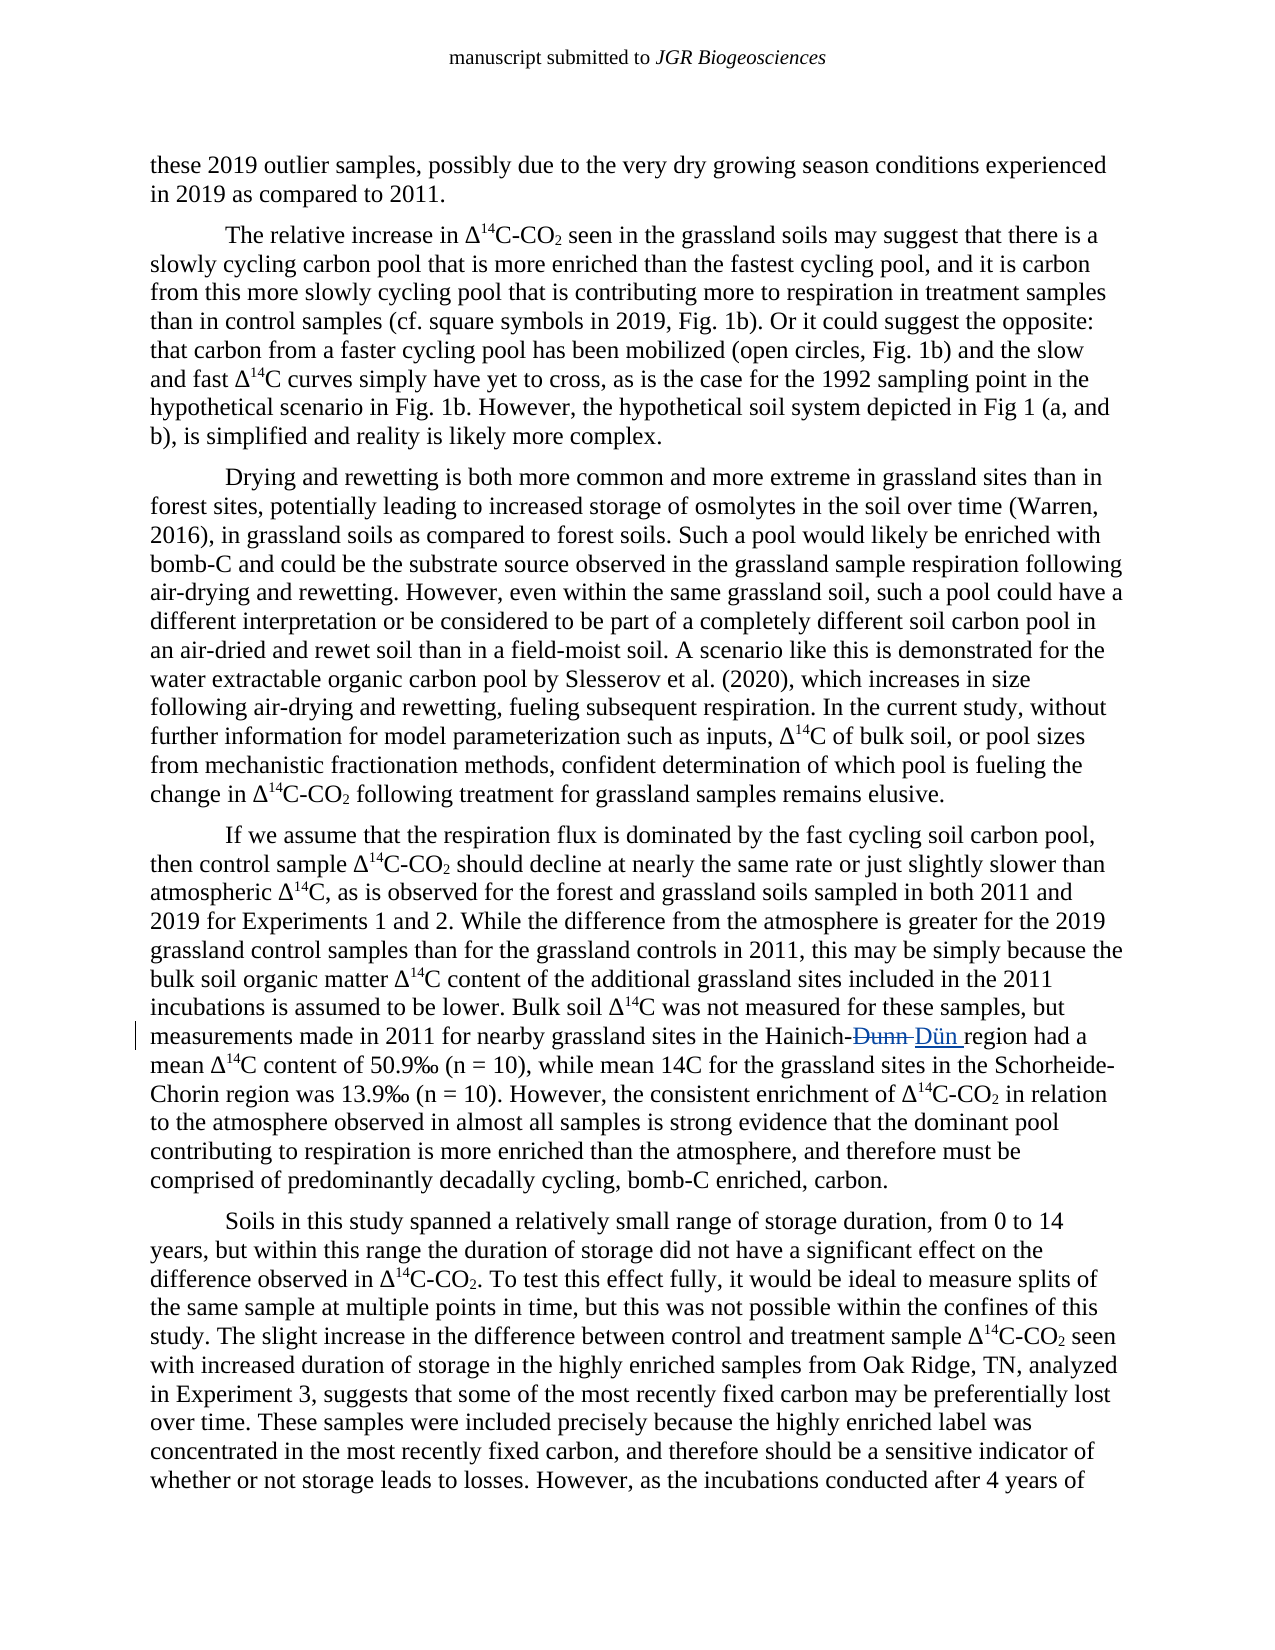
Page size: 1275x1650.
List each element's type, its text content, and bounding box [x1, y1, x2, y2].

text Drying and rewetting is both more common and more extreme in grassland sites than in forest sites, potentially leading to increased storage of osmolytes in the soil over time (Warren, 2016), in grassland soils as compared to forest soils. Such a pool would likely be enriched with bomb-C and could be the substrate source observed in the grassland sample respiration following air-drying and rewetting. However, even within the same grassland soil, such a pool could have a different interpretation or be considered to be part of a completely different soil carbon pool in an air-dried and rewet soil than in a field-moist soil. A scenario like this is demonstrated for the water extractable organic carbon pool by Slesserov et al. (2020), which increases in size following air-drying and rewetting, fueling subsequent respiration. In the current study, without further information for model parameterization such as inputs, ∆14C of bulk soil, or pool sizes from mechanistic fractionation methods, confident determination of which pool is fueling the change in ∆14C-CO2 following treatment for grassland samples remains elusive. [150, 462, 1125, 807]
text If we assume that the respiration flux is dominated by the fast cycling soil carbon pool, then control sample ∆14C-CO2 should decline at nearly the same rate or just slightly slower than atmospheric ∆14C, as is observed for the forest and grassland soils sampled in both 2011 and 2019 for Experiments 1 and 2. While the difference from the atmosphere is greater for the 2019 grassland control samples than for the grassland controls in 2011, this may be simply because the bulk soil organic matter ∆14C content of the additional grassland sites included in the 2011 incubations is assumed to be lower. Bulk soil ∆14C was not measured for these samples, but measurements made in 2011 for nearby grassland sites in the Hainich-region had a mean ∆14C content of 50.9‰ (n = 10), while mean 14C for the grassland sites in the Schorheide-Chorin region was 13.9‰ (n = 10). However, the consistent enrichment of ∆14C-CO2 in relation to the atmosphere observed in almost all samples is strong evidence that the dominant pool contributing to respiration is more enriched than the atmosphere, and therefore must be comprised of predominantly decadally cycling, bomb-C enriched, carbon. [150, 820, 1125, 1194]
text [150, 150, 1125, 207]
text The relative increase in ∆14C-CO2 seen in the grassland soils may suggest that there is a slowly cycling carbon pool that is more enriched than the fastest cycling pool, and it is carbon from this more slowly cycling pool that is contributing more to respiration in treatment samples than in control samples (cf. square symbols in 2019, Fig. 1b). Or it could suggest the opposite: that carbon from a faster cycling pool has been mobilized (open circles, Fig. 1b) and the slow and fast ∆14C curves simply have yet to cross, as is the case for the 1992 sampling point in the hypothetical scenario in Fig. 1b. However, the hypothetical soil system depicted in Fig 1 (a, and b), is simplified and reality is likely more complex. [150, 220, 1125, 450]
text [150, 1206, 1125, 1494]
